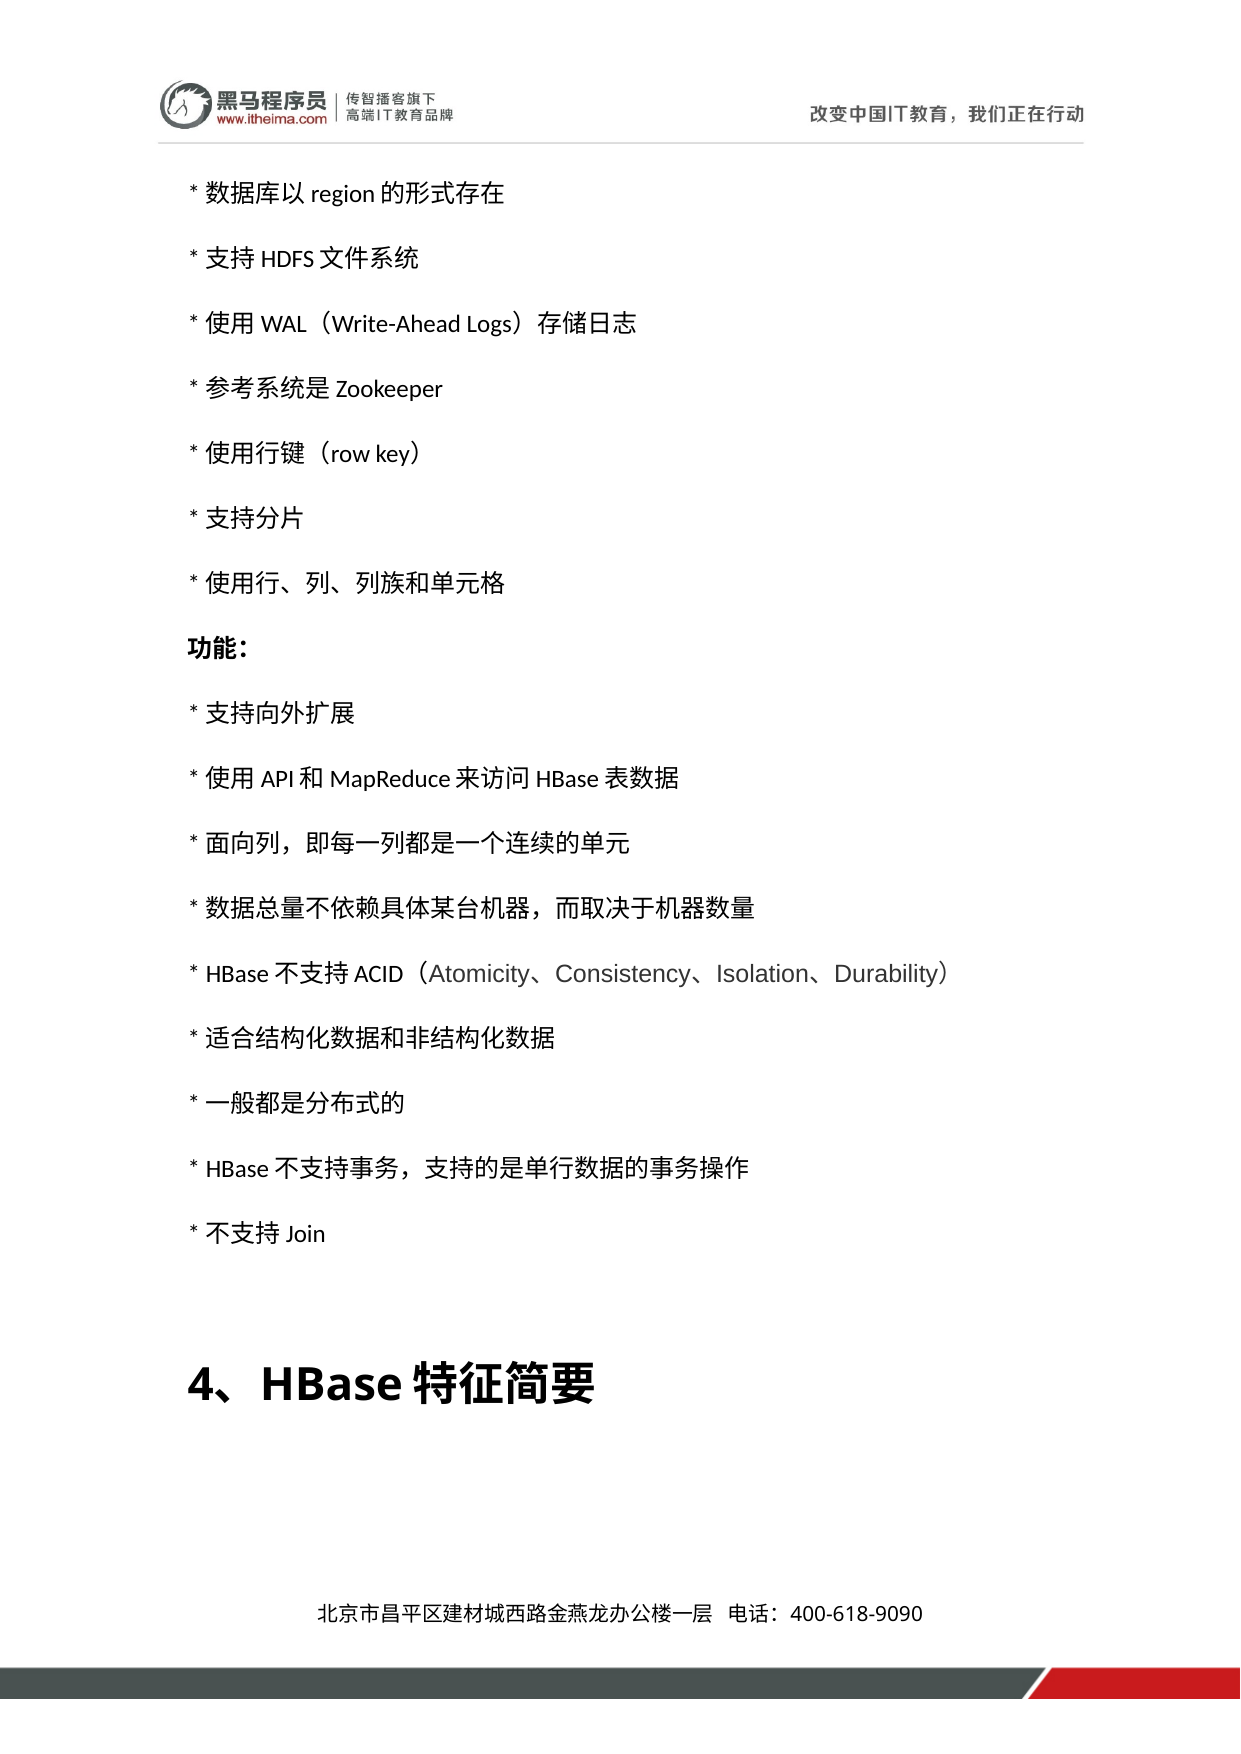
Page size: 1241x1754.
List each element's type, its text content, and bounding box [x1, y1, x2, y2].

picture [835, 1613, 841, 1620]
text * 不支持Join [187, 1199, 1053, 1264]
text * 数据库以region的形式存在 [187, 159, 1053, 224]
text * 参考系统是Zookeeper [187, 354, 1053, 419]
picture [914, 1608, 920, 1620]
text * HBase不支持事务，支持的是单行数据的事务操作 [187, 1134, 1053, 1199]
picture [805, 1608, 811, 1620]
picture [66, 18, 1175, 150]
text * HBase不支持ACID（Atomicity、Consistency、Isolation、Durability） [187, 939, 1053, 1004]
text * 使用API和MapReduce来访问HBase表数据 [187, 744, 1053, 809]
text * 支持分片 [187, 484, 1053, 549]
text * 数据总量不依赖具体某台机器，而取决于机器数量 [187, 874, 1053, 939]
text * 面向列，即每一列都是一个连续的单元 [187, 809, 1053, 874]
subtitle 4、HBase特征简要 [187, 1332, 1053, 1429]
picture [817, 1608, 823, 1620]
picture [509, 1611, 522, 1620]
picture [793, 1608, 798, 1616]
text * 使用行键（row key） [187, 419, 1053, 484]
text * 一般都是分布式的 [187, 1069, 1053, 1134]
text 功能： [187, 614, 1053, 679]
picture [890, 1608, 896, 1620]
text * 支持向外扩展 [187, 679, 1053, 744]
picture [0, 1608, 1241, 1699]
text * 支持HDFS文件系统 [187, 224, 1053, 289]
text * 使用WAL（Write-Ahead Logs）存储日志 [187, 289, 1053, 354]
text * 适合结构化数据和非结构化数据 [187, 1004, 1053, 1069]
picture [532, 1609, 540, 1614]
text * 使用行、列、列族和单元格 [187, 549, 1053, 614]
